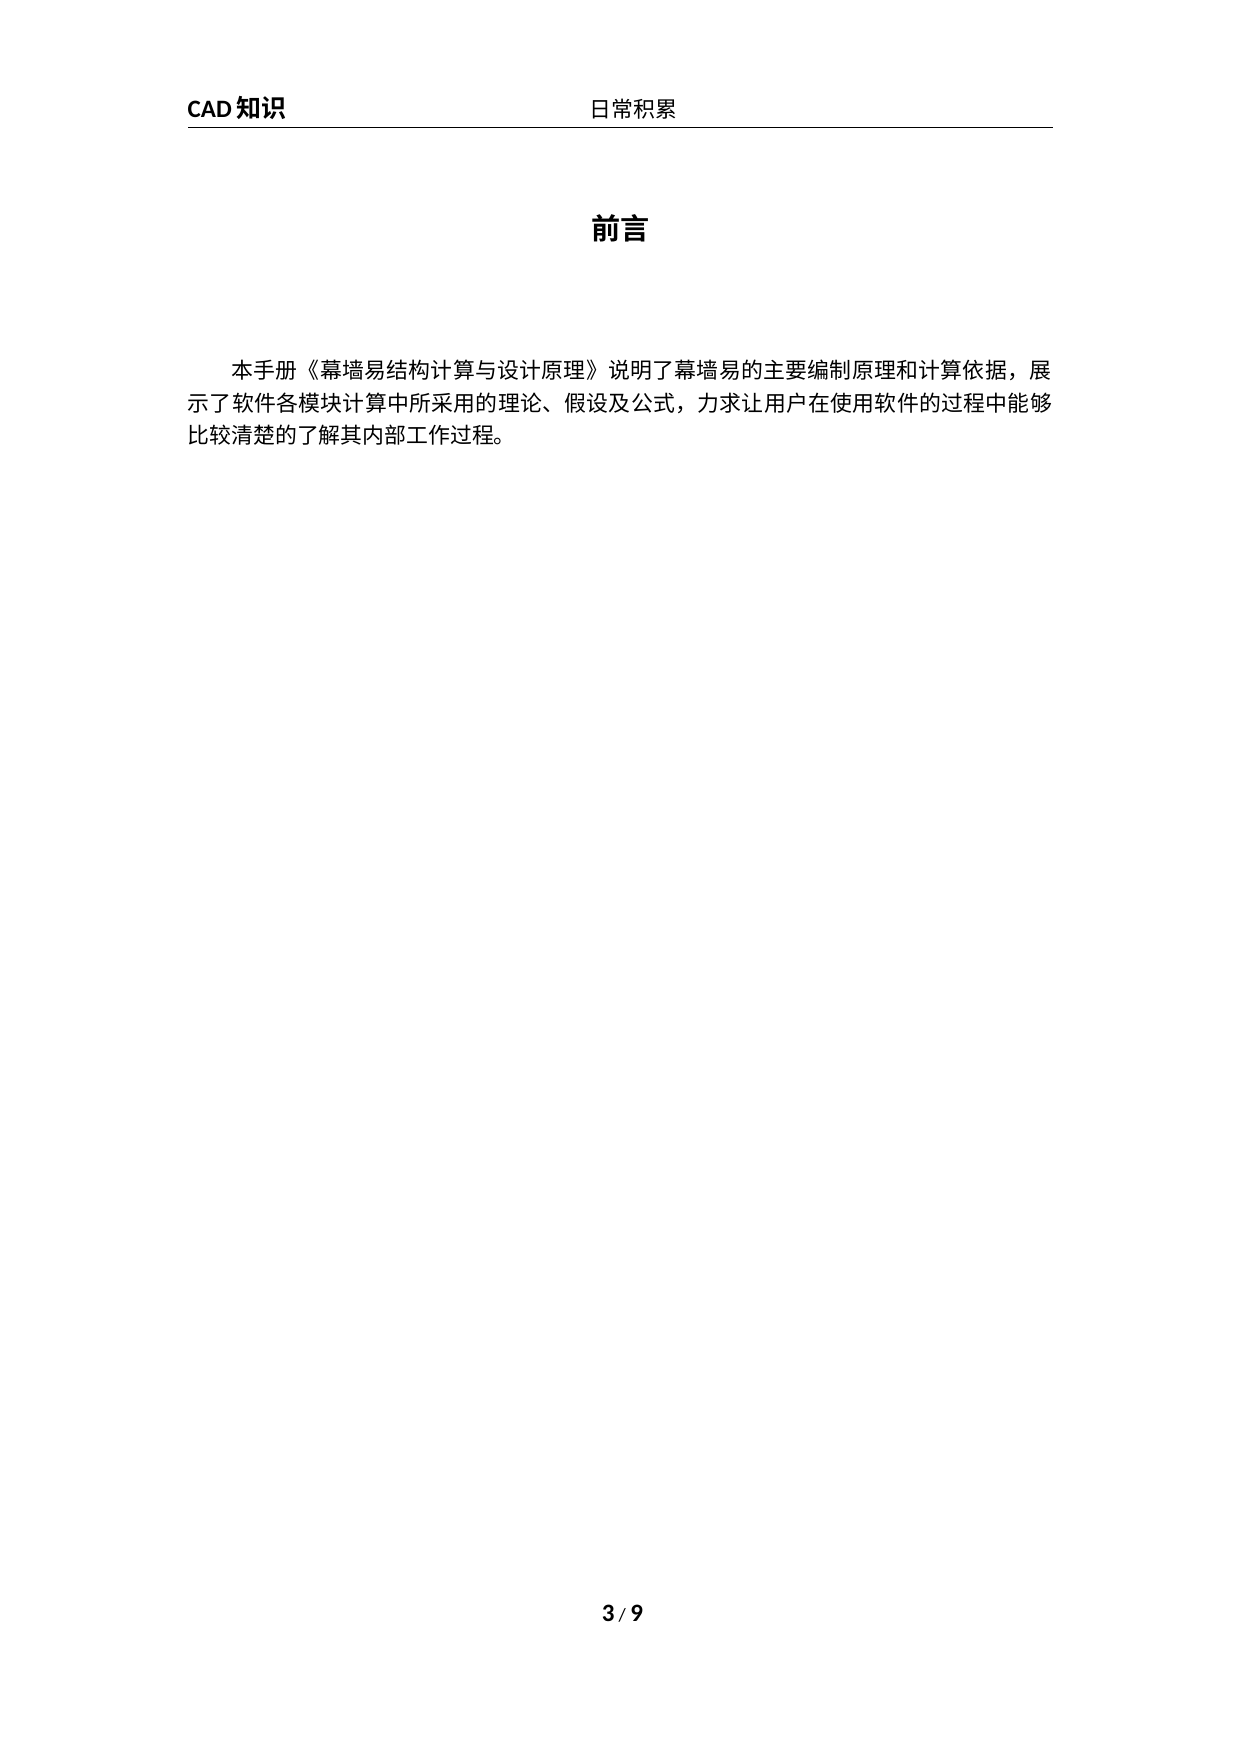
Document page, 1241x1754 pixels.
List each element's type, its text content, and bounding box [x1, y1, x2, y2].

text 本手册《幕墙易结构计算与设计原理》说明了幕墙易的主要编制原理和计算依据，展示了软件各模块计算中所采用的理论、假设及公式，力求让用户在使用软件的过程中能够比较清楚的了解其内部工作过程。 [187, 353, 1053, 450]
subtitle 前言 [187, 194, 1053, 259]
